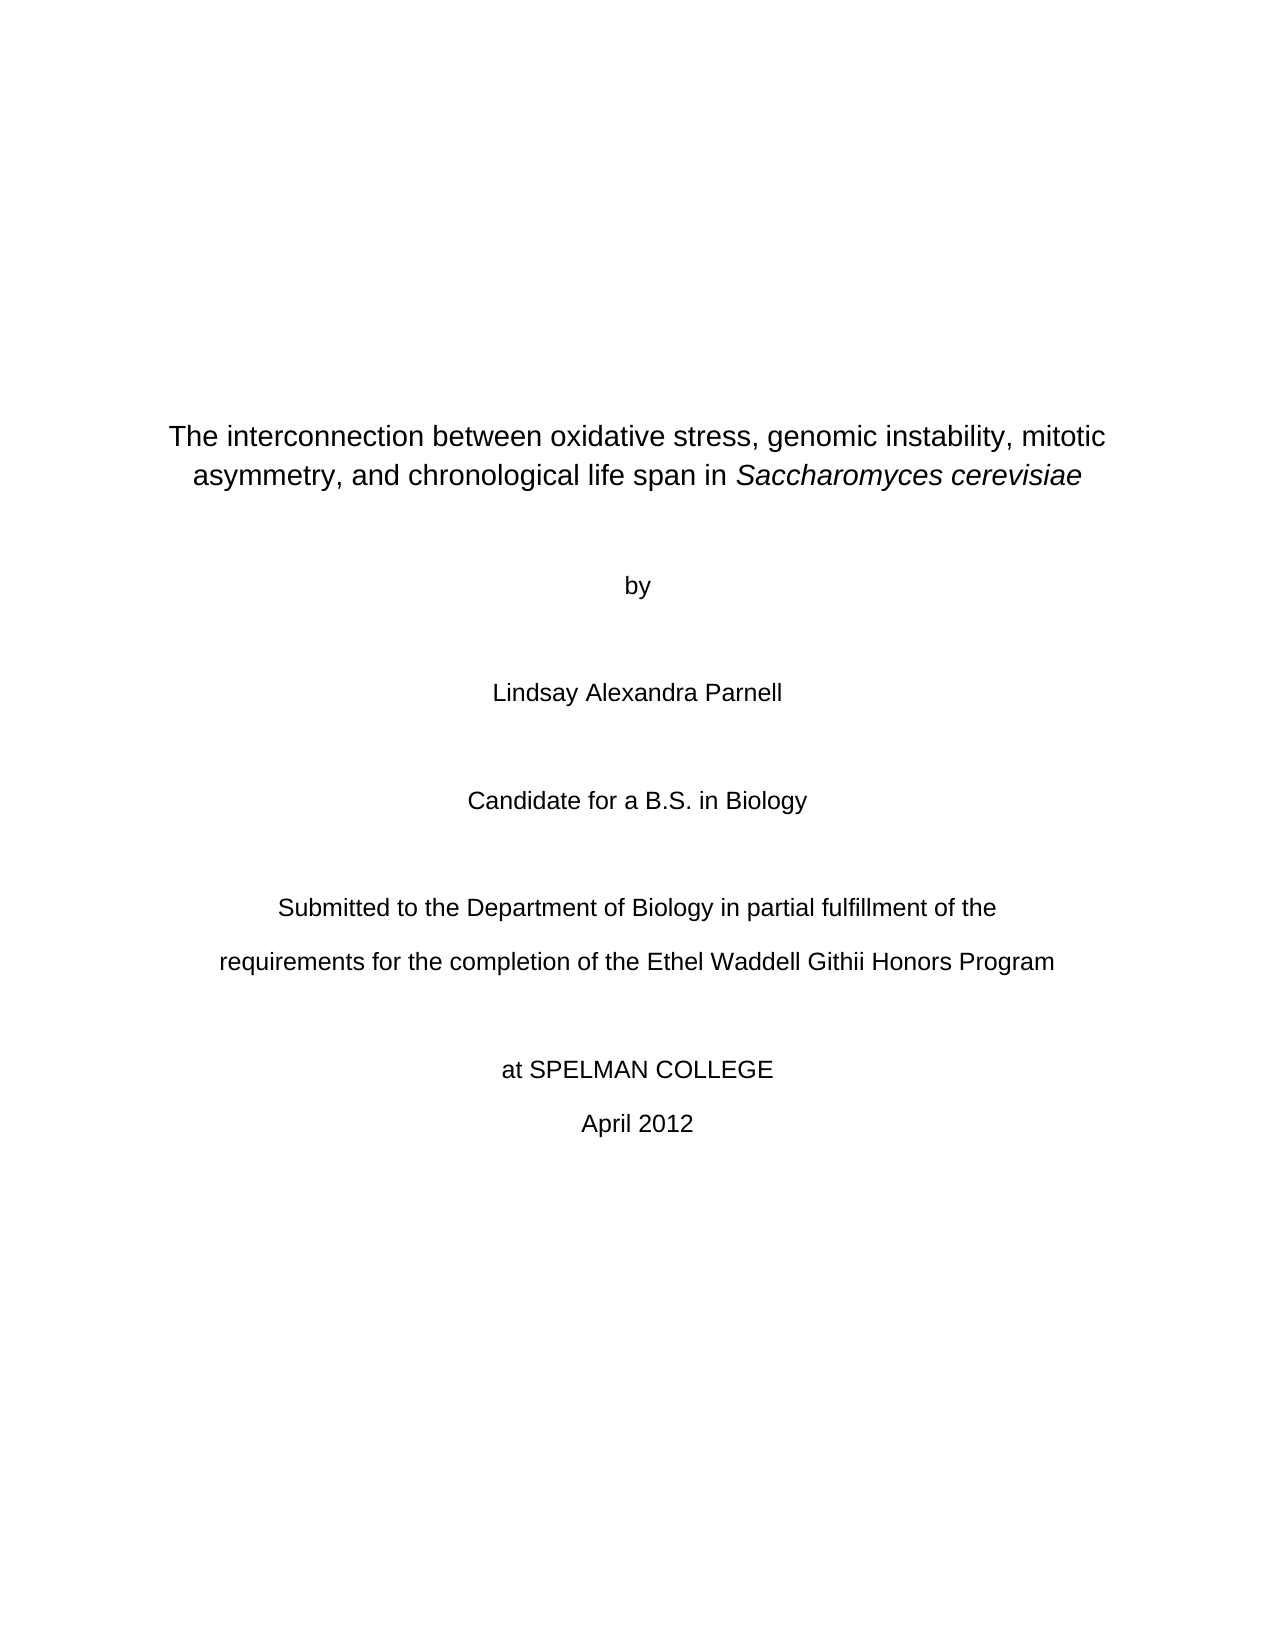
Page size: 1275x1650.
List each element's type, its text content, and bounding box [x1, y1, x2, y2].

text at SPELMAN COLLEGE [150, 1055, 1125, 1084]
text Lindsay Alexandra Parnell [150, 678, 1125, 707]
text by [150, 571, 1125, 600]
text requirements for the completion of the Ethel Waddell Githii Honors Program [150, 947, 1125, 976]
text Submitted to the Department of Biology in partial fulfillment of the [150, 893, 1125, 922]
text Candidate for a B.S. in Biology [150, 786, 1125, 814]
text The interconnection between oxidative stress, genomic instability, mitotic asymmetry, and chronological life span in Saccharomyces cerevisiae [150, 419, 1125, 491]
text April 2012 [150, 1109, 1125, 1138]
